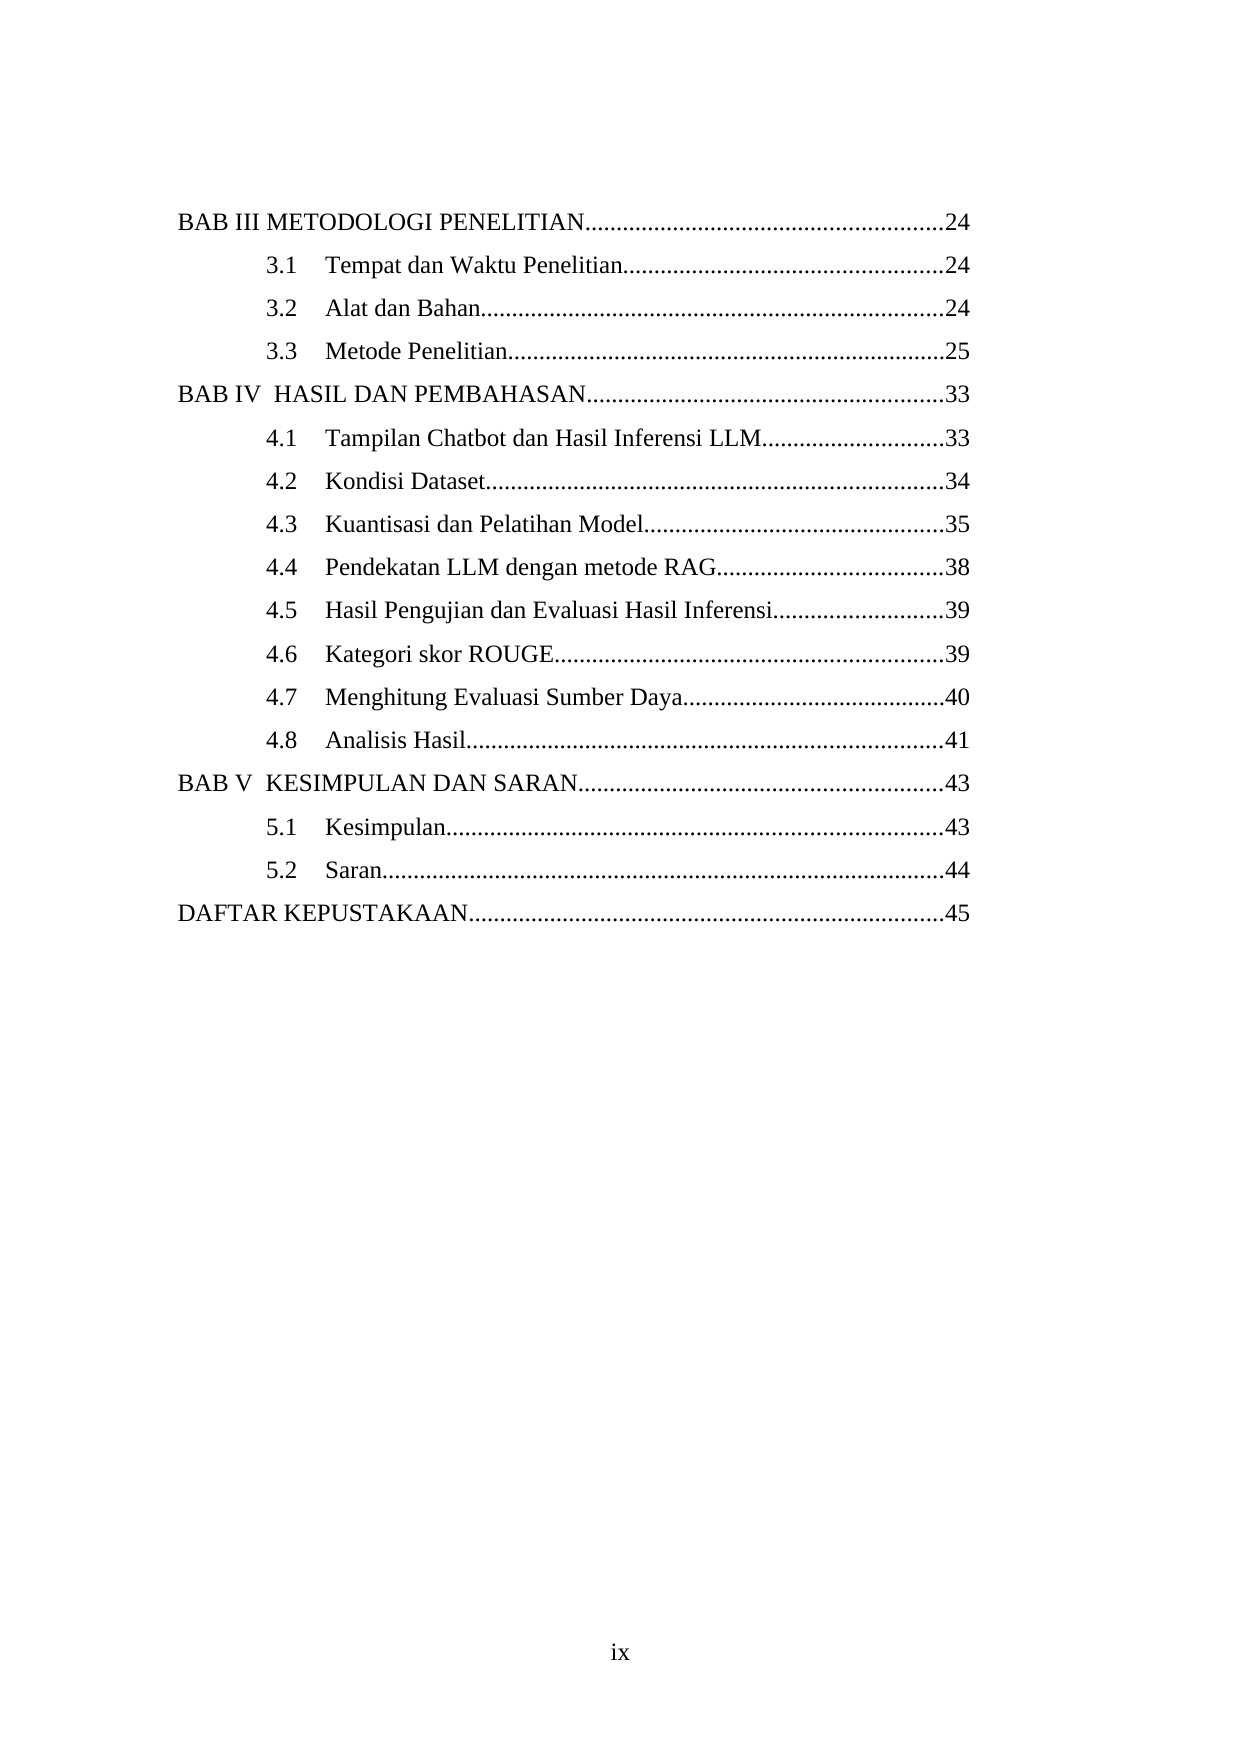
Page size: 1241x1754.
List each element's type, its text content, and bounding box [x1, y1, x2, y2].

text BAB IV HASIL DAN PEMBAHASAN 33 [177, 379, 1063, 408]
text 5.2 Saran 44 [266, 855, 1063, 884]
text 4.2 Kondisi Dataset 34 [266, 466, 1063, 495]
text BAB V KESIMPULAN DAN SARAN 43 [177, 768, 1063, 797]
text 4.3 Kuantisasi dan Pelatihan Model 35 [266, 509, 1063, 538]
text 4.4 Pendekatan LLM dengan metode RAG 38 [266, 552, 1063, 581]
text 5.1 Kesimpulan 43 [266, 812, 1063, 840]
text 4.8 Analisis Hasil 41 [266, 725, 1063, 754]
text DAFTAR KEPUSTAKAAN 45 [177, 898, 1063, 927]
text 3.1 Tempat dan Waktu Penelitian 24 [266, 250, 1063, 279]
text 4.6 Kategori skor ROUGE 39 [266, 639, 1063, 668]
text 4.1 Tampilan Chatbot dan Hasil Inferensi LLM 33 [266, 423, 1063, 451]
text BAB III METODOLOGI PENELITIAN 24 [177, 207, 1063, 236]
text 3.3 Metode Penelitian 25 [266, 336, 1063, 365]
text 4.5 Hasil Pengujian dan Evaluasi Hasil Inferensi 39 [266, 596, 1063, 624]
text 4.7 Menghitung Evaluasi Sumber Daya 40 [266, 682, 1063, 711]
text 3.2 Alat dan Bahan 24 [266, 293, 1063, 322]
